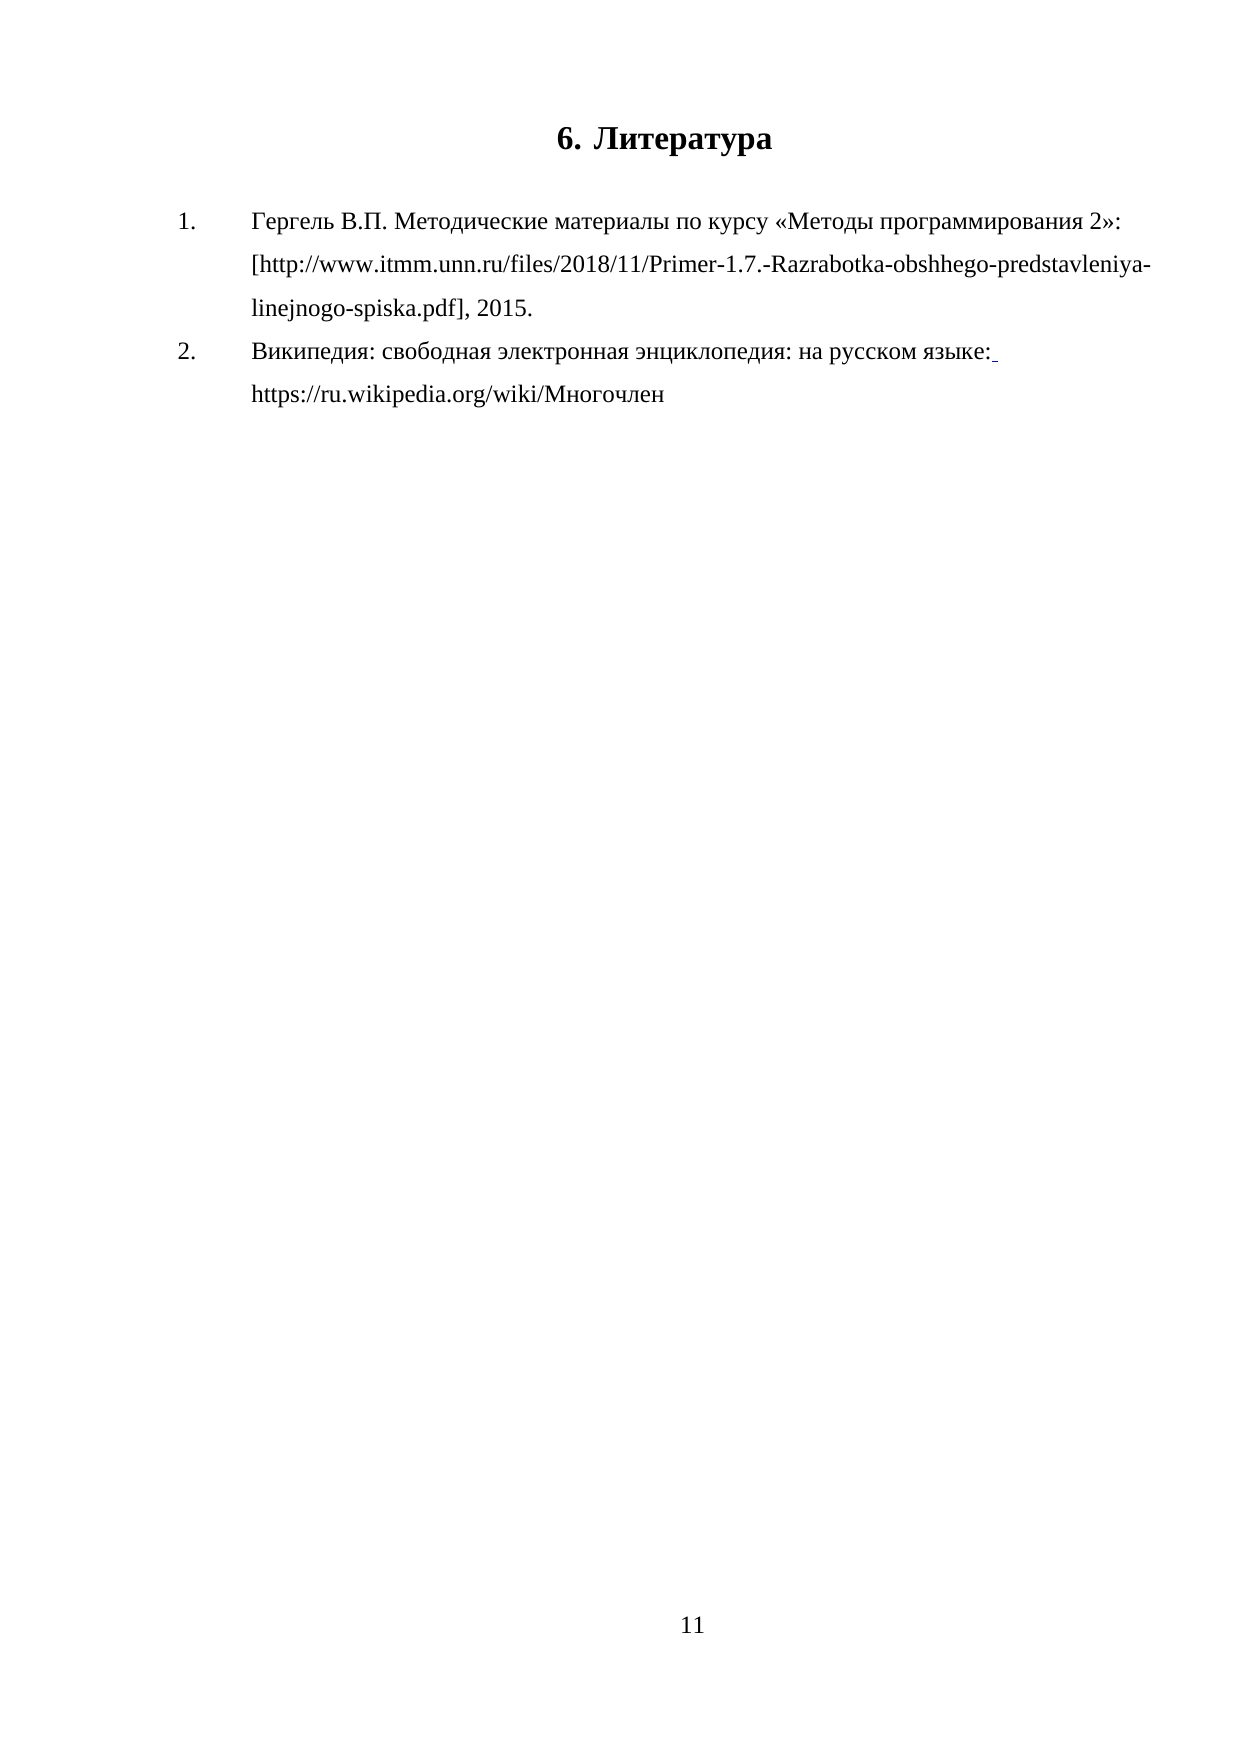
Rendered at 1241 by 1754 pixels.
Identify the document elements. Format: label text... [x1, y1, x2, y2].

list Литература [177, 118, 1152, 156]
list Википедия: свободная электронная энциклопедия: на русском языке: https://ru.wikipedia.org/wiki/Многочлен [177, 336, 1152, 408]
list Гергель В.П. Методические материалы по курсу «Методы программирования 2»: [http://www.itmm.unn.ru/files/2018/11/Primer-1.7.-Razrabotka-obshhego-predstavleniya-linejnogo-spiska.pdf], 2015. [177, 206, 1152, 321]
